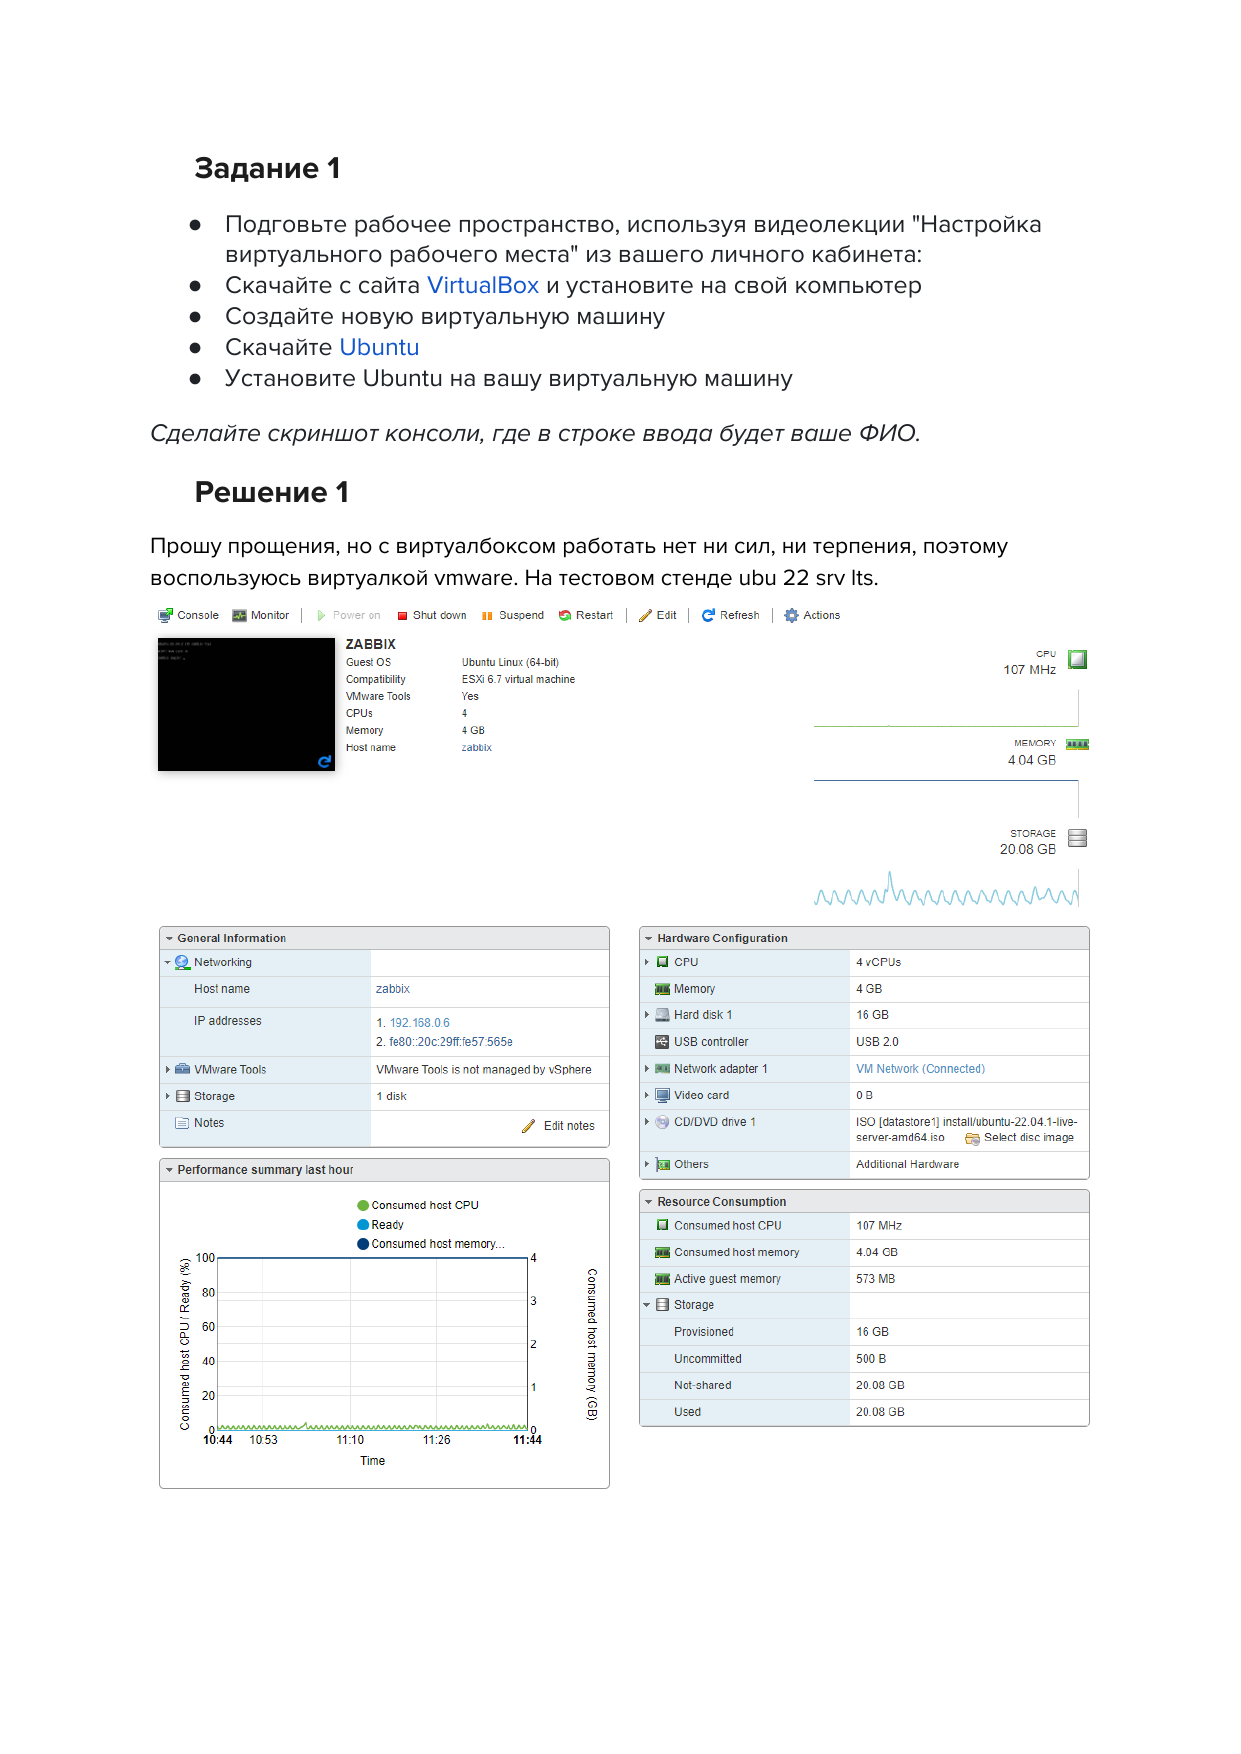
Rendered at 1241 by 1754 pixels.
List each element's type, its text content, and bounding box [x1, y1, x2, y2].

list Создайте новую виртуальную машину [187, 301, 1090, 332]
list Скачайте с сайта VirtualBox и установите на свой компьютер [187, 270, 1090, 301]
text Сделайте скриншот консоли, где в строке ввода будет ваше ФИО. [150, 418, 1090, 449]
subtitle Задание 1 [194, 150, 1090, 188]
subtitle Решение 1 [194, 474, 1090, 512]
list Скачайте Ubuntu [187, 332, 1090, 363]
text Прошу прощения, но с виртуалбоксом работать нет ни сил, ни терпения, поэтому воспользуюсь виртуалкой vmware. На тестовом стенде ubu 22 srv lts. [150, 533, 1090, 593]
picture [150, 596, 1091, 914]
list Подговьте рабочее пространство, используя видеолекции "Настройка виртуального рабочего места" из вашего личного кабинета: [187, 209, 1090, 270]
picture [150, 917, 1091, 1497]
list Установите Ubuntu на вашу виртуальную машину [187, 363, 1090, 393]
